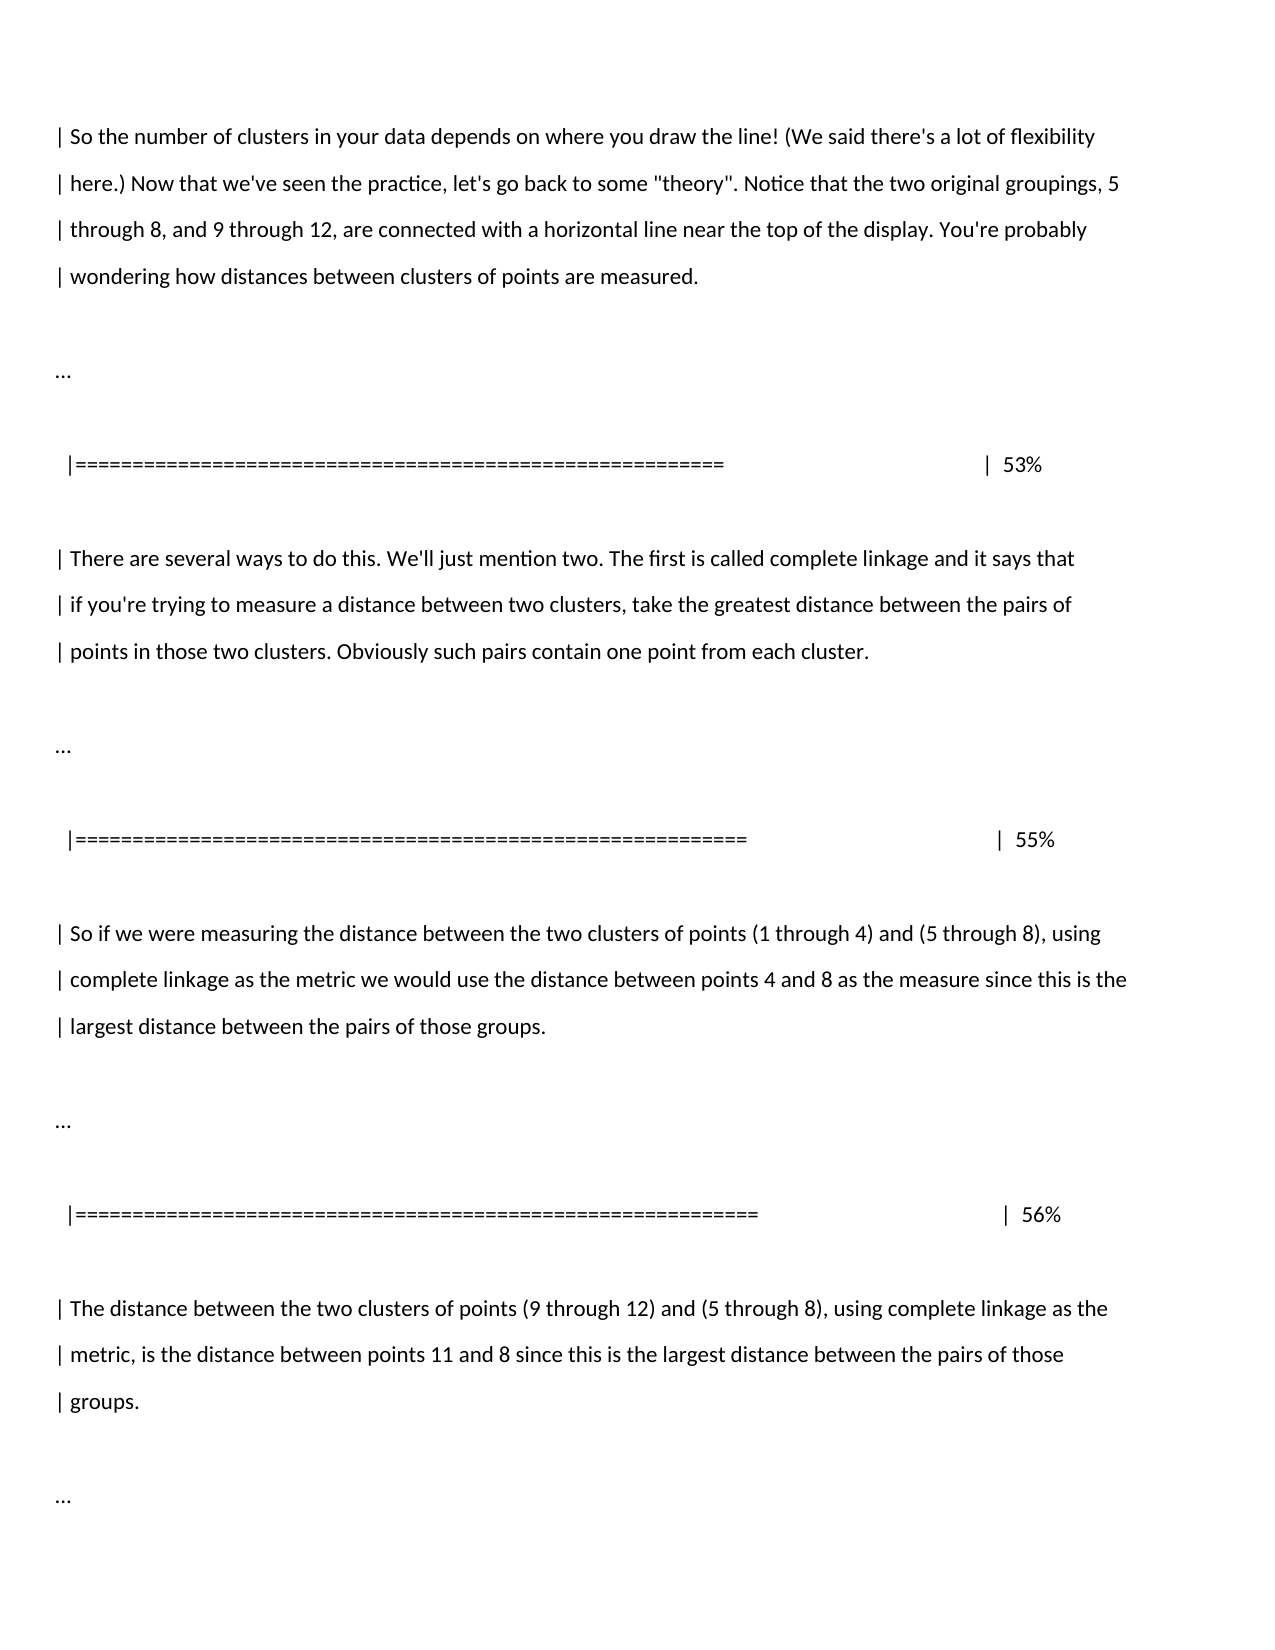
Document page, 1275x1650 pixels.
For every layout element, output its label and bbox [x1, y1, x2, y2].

table_header [45, 75, 1275, 1541]
